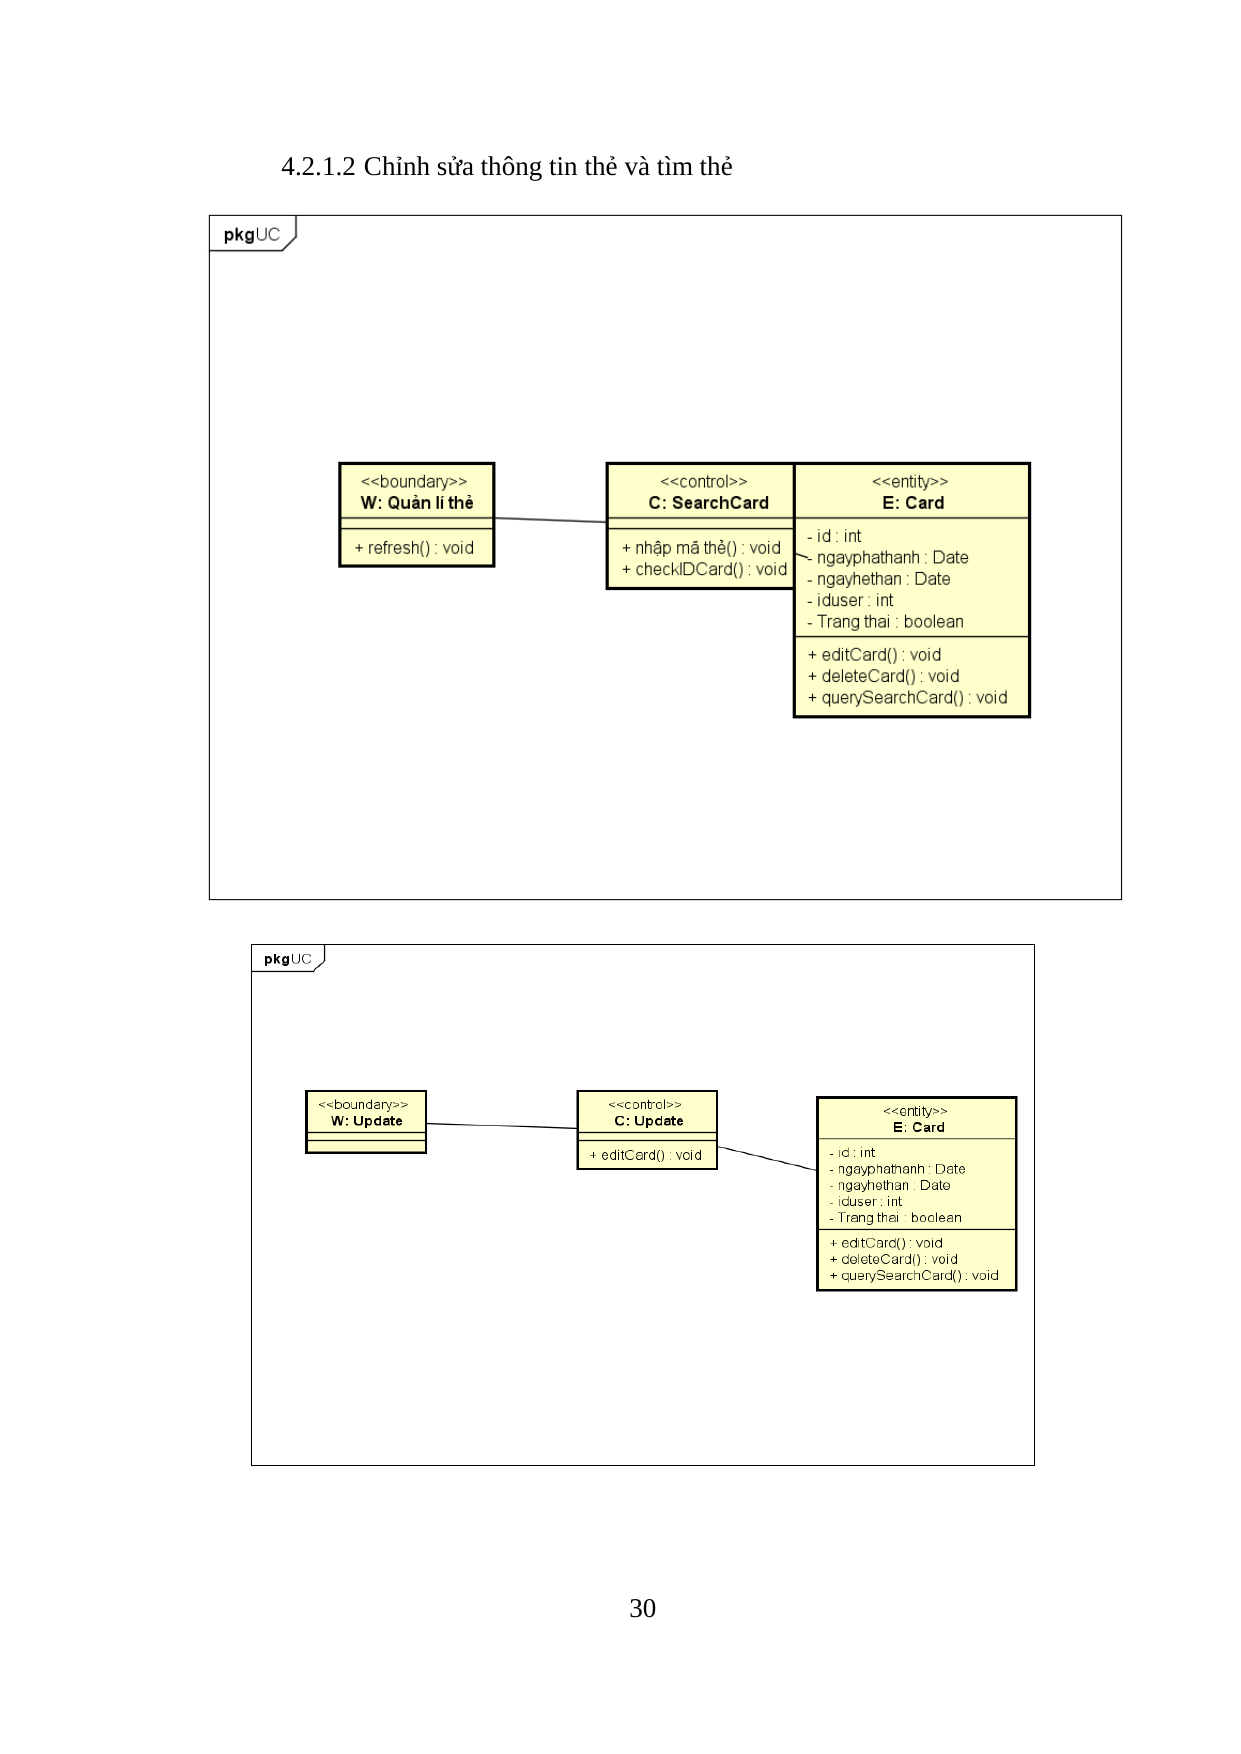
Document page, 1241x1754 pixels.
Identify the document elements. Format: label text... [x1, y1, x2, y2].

subtitle Chỉnh sửa thông tin thẻ và tìm thẻ [281, 150, 1090, 181]
picture [195, 201, 1136, 913]
picture [239, 933, 1046, 1475]
